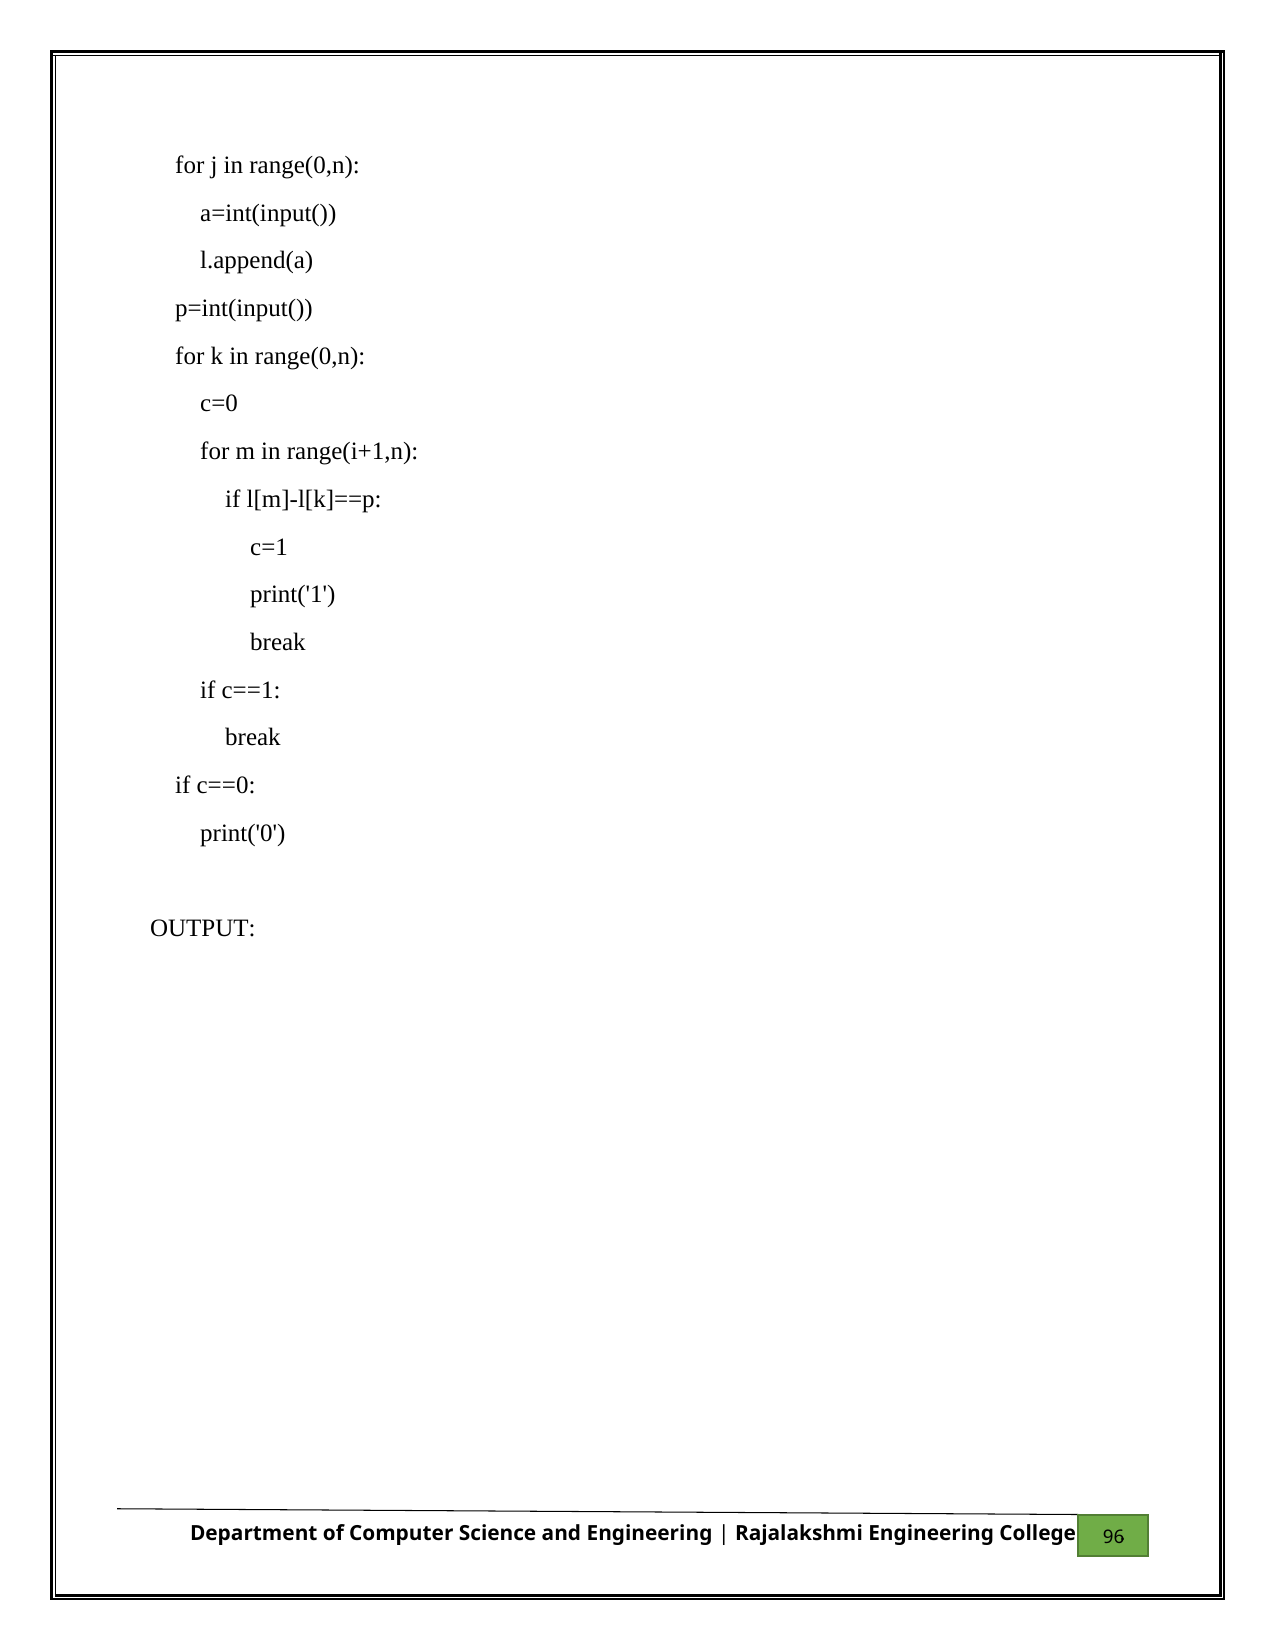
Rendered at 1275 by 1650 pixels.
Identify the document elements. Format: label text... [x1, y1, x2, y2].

text c=0 [150, 388, 1125, 417]
text print('1') [150, 579, 1125, 608]
text if c==1: [150, 675, 1125, 703]
text for j in range(0,n): [150, 150, 1125, 179]
text break [150, 627, 1125, 656]
text break [150, 722, 1125, 751]
text print('0') [150, 818, 1125, 847]
text if c==0: [150, 770, 1125, 799]
text OUTPUT: [150, 913, 1125, 942]
text for k in range(0,n): [150, 341, 1125, 369]
text c=1 [150, 532, 1125, 560]
text for m in range(i+1,n): [150, 436, 1125, 465]
text if l[m]-l[k]==p: [150, 484, 1125, 513]
text a=int(input()) [150, 198, 1125, 226]
text l.append(a) [150, 245, 1125, 274]
text p=int(input()) [150, 293, 1125, 322]
